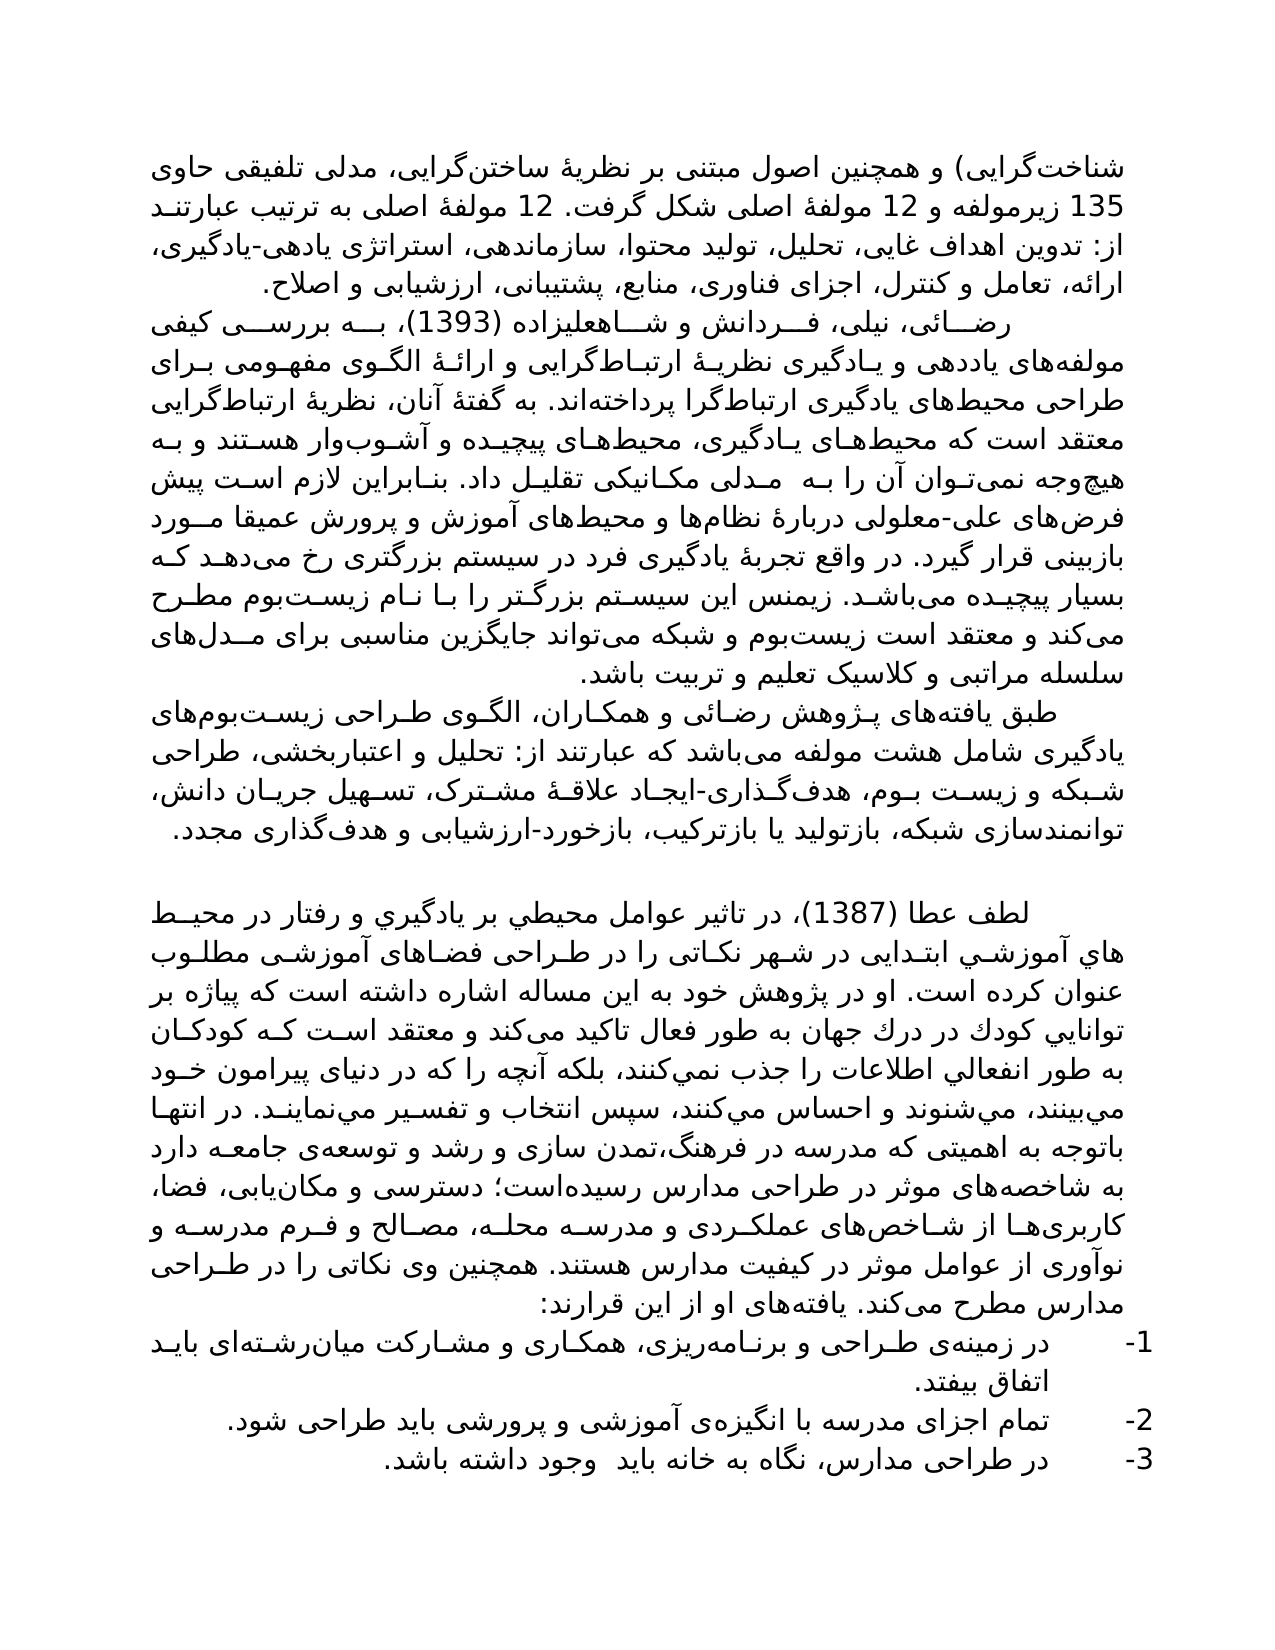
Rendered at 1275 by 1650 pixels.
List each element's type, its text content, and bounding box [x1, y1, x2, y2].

text طبق یافته‌های پژوهش رضائی و همکاران، الگوی طراحی زیست‌بوم‌های یادگیری شامل هشت مولفه می‌باشد که عبارتند از: تحلیل و اعتباربخشی، طراحی شبکه و زیست بوم، هدف‌گذاری-ایجاد علاقۀ مشترک، تسهیل جریان دانش، توانمندسازی شبکه، بازتولید یا بازترکیب، بازخورد-ارزشیابی و هدف‌گذاری مجدد. [150, 695, 1125, 846]
list تمام اجزای مدرسه با انگیزه‌ی آموزشی و پرورشی باید طراحی شود. [150, 1403, 1125, 1437]
text رضائی، نیلی، فردانش و شاهعلیزاده (1393)، به بررسی کیفی مولفه‌های یاددهی و یادگیری نظریۀ ارتباط‌گرایی و ارائۀ الگوی مفهومی برای طراحی محیط‌های یادگیری ارتباط‌گرا پرداخته‌اند. به گفتۀ آنان، نظریۀ ارتباط‌گرایی معتقد است که محیط‌های یادگیری، محیط‌های پیچیده و آشوب‌وار هستند و به هیچ‌وجه نمی‌توان آن را به مدلی مکانیکی تقلیل داد. بنابراین لازم است پیش فرض‌های علی-معلولی دربارۀ نظام‌ها و محیط‌های آموزش و پرورش عمیقا مورد بازبینی قرار گیرد. در واقع تجربۀ یادگیری فرد در سیستم بزرگتری رخ می‌دهد که بسیار پیچیده می‌باشد. زیمنس این سیستم بزرگتر را با نام زیست‌بوم مطرح می‌کند و معتقد است زیست‌بوم و شبکه می‌تواند جایگزین مناسبی برای مدل‌های سلسله مراتبی و کلاسیک تعلیم و تربیت باشد. [150, 306, 1125, 690]
list در طراحی مدارس، نگاه به خانه باید وجود داشته باشد. [150, 1442, 1125, 1476]
list در زمینه‌ی طراحی و برنامه‌ریزی، همکاری و مشارکت میان‌رشته‌ای باید اتفاق بیفتد. [150, 1325, 1125, 1398]
text لطف عطا (1387)، در تاثير عوامل محيطي بر يادگيري و رفتار در محيط هاي آموزشي ابتدایی در شهر نکاتی را در طراحی فضاهای آموزشی مطلوب عنوان کرده است. او در پژوهش خود به این مساله اشاره داشته است که پیاژه بر توانايي كودك در درك جهان به طور فعال تاکید می‌کند و معتقد است که كودكان به طور انفعالي اطلاعات را جذب نمي‌كنند، بلكه آنچه را كه در دنيای پيرامون خود مي‌بينند، مي‌شنوند و احساس مي‌كنند، سپس انتخاب و تفسير مي‌نمايند. در انتها باتوجه به اهمیتی که مدرسه در فرهنگ،تمدن سازی و رشد و توسعه‌ی جامعه دارد به شاخصه‌های موثر در طراحی مدارس رسیده‌است؛ دسترسی و مکان‌یابی، فضا، کاربری‌ها از شاخص‌های عملکردی و مدرسه محله، مصالح و فرم مدرسه و نوآوری از عوامل موثر در کیفیت مدارس هستند. همچنین وی نکاتی را در طراحی مدارس مطرح می‌کند. یافته‌های او از این قرارند: [150, 897, 1125, 1320]
